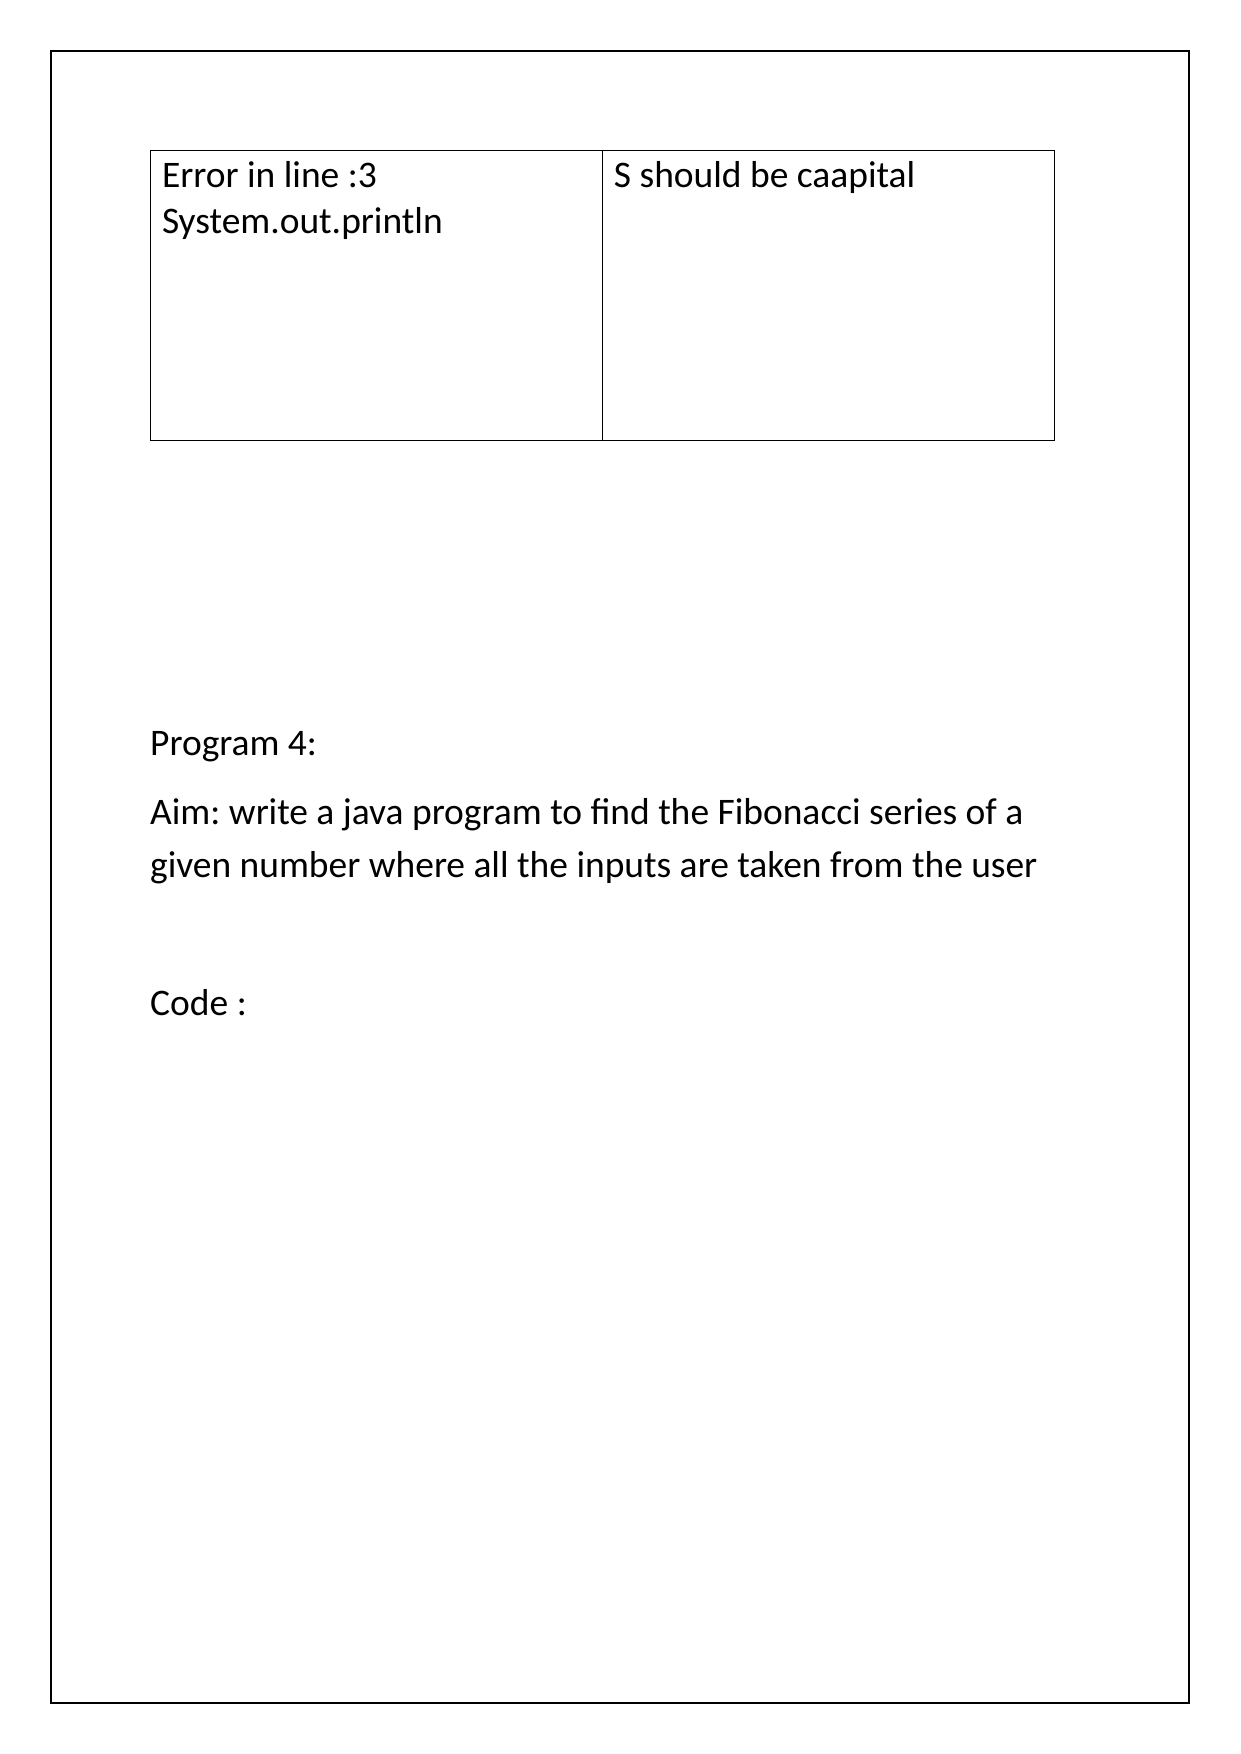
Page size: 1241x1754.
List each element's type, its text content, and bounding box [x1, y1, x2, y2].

table_cell Error in line :3 System.out.println [151, 151, 602, 440]
text Code : [150, 979, 1090, 1025]
text Program 4: [150, 718, 1090, 764]
text Aim: write a java program to find the Fibonacci series of a given number where all the inputs are taken from the user [150, 788, 1090, 886]
table_cell S should be caapital [603, 151, 1054, 440]
